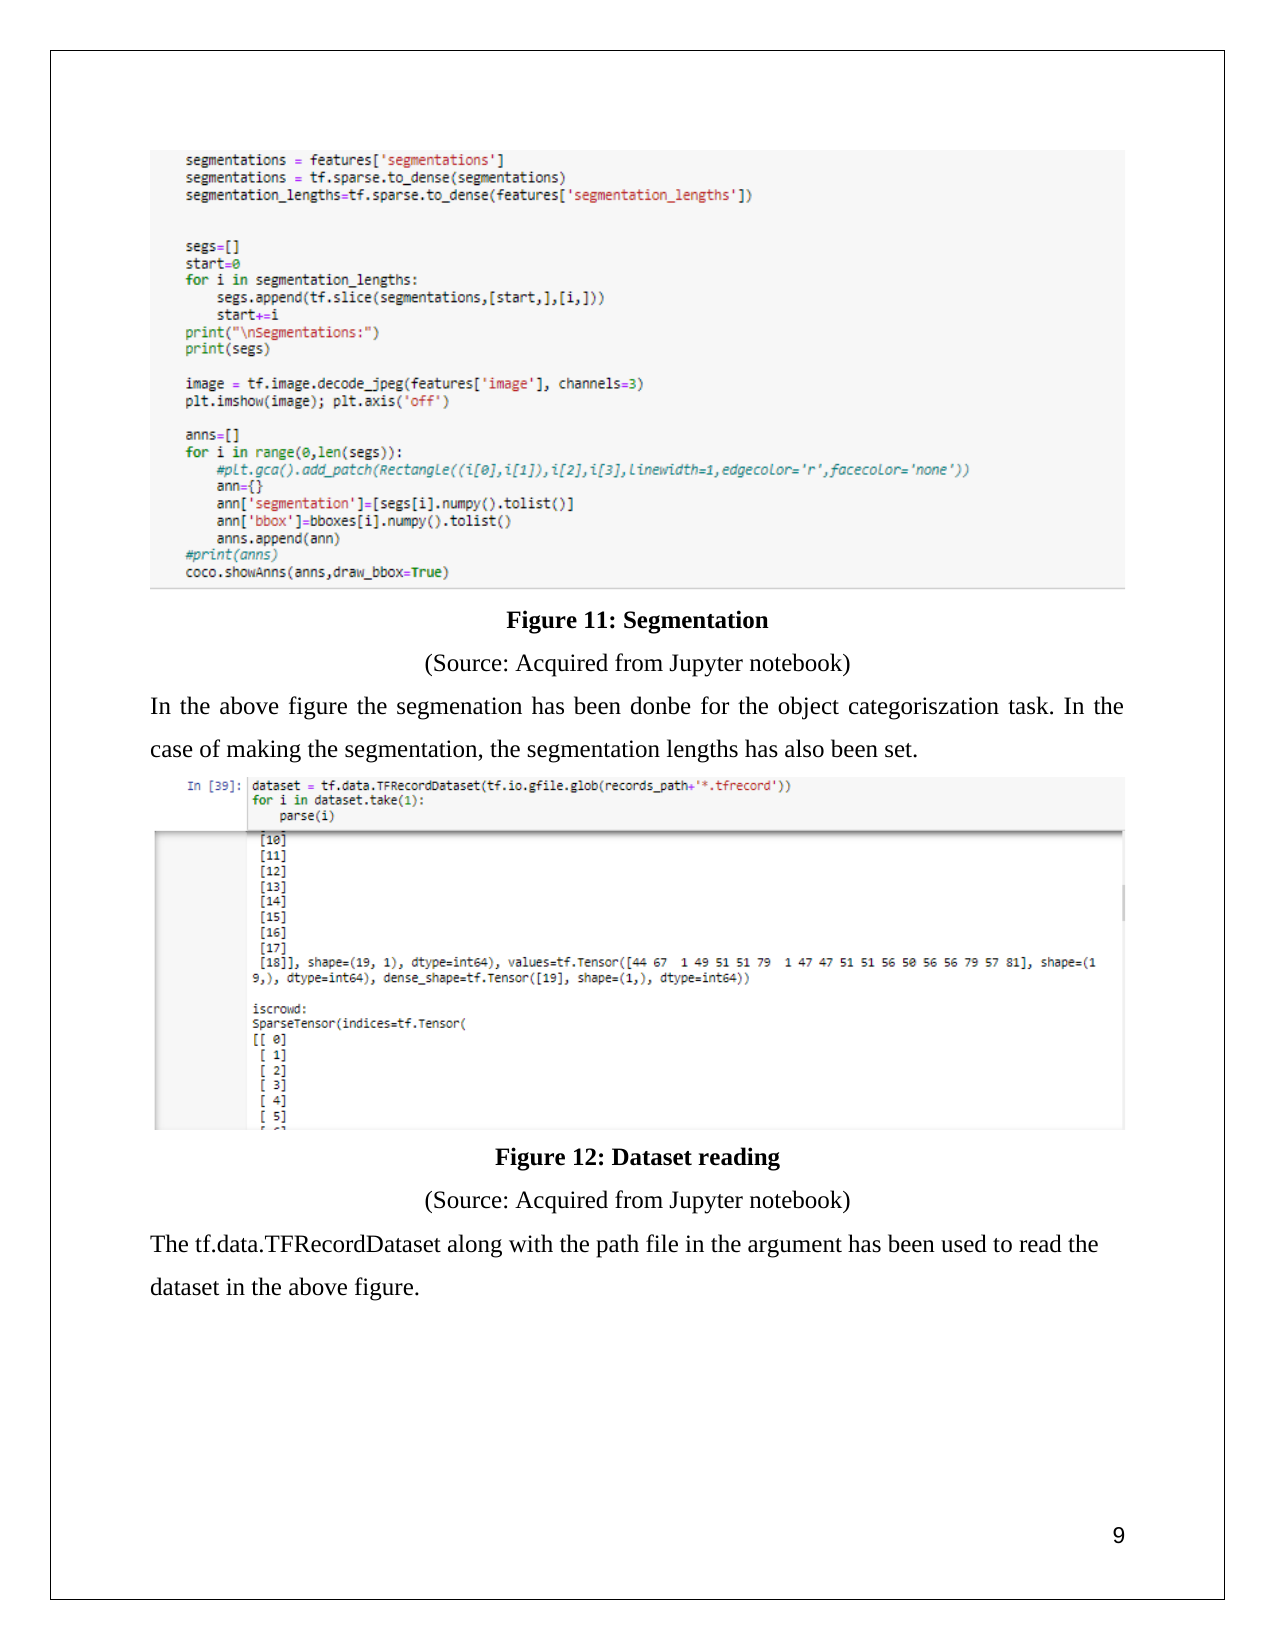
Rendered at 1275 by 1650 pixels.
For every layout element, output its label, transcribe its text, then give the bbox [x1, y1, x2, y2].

text (Source: Acquired from Jupyter notebook) [150, 648, 1125, 677]
text The tf.data.TFRecordDataset along with the path file in the argument has been used to read the dataset in the above figure. [150, 1229, 1125, 1301]
text In the above figure the segmenation has been donbe for the object categoriszation task. In the case of making the segmentation, the segmentation lengths has also been set. [150, 691, 1125, 763]
text Figure 11: Segmentation [150, 605, 1125, 633]
text Figure 12: Dataset reading [150, 1142, 1125, 1171]
text (Source: Acquired from Jupyter notebook) [150, 1186, 1125, 1214]
picture [150, 777, 1125, 1130]
picture [150, 150, 1125, 592]
